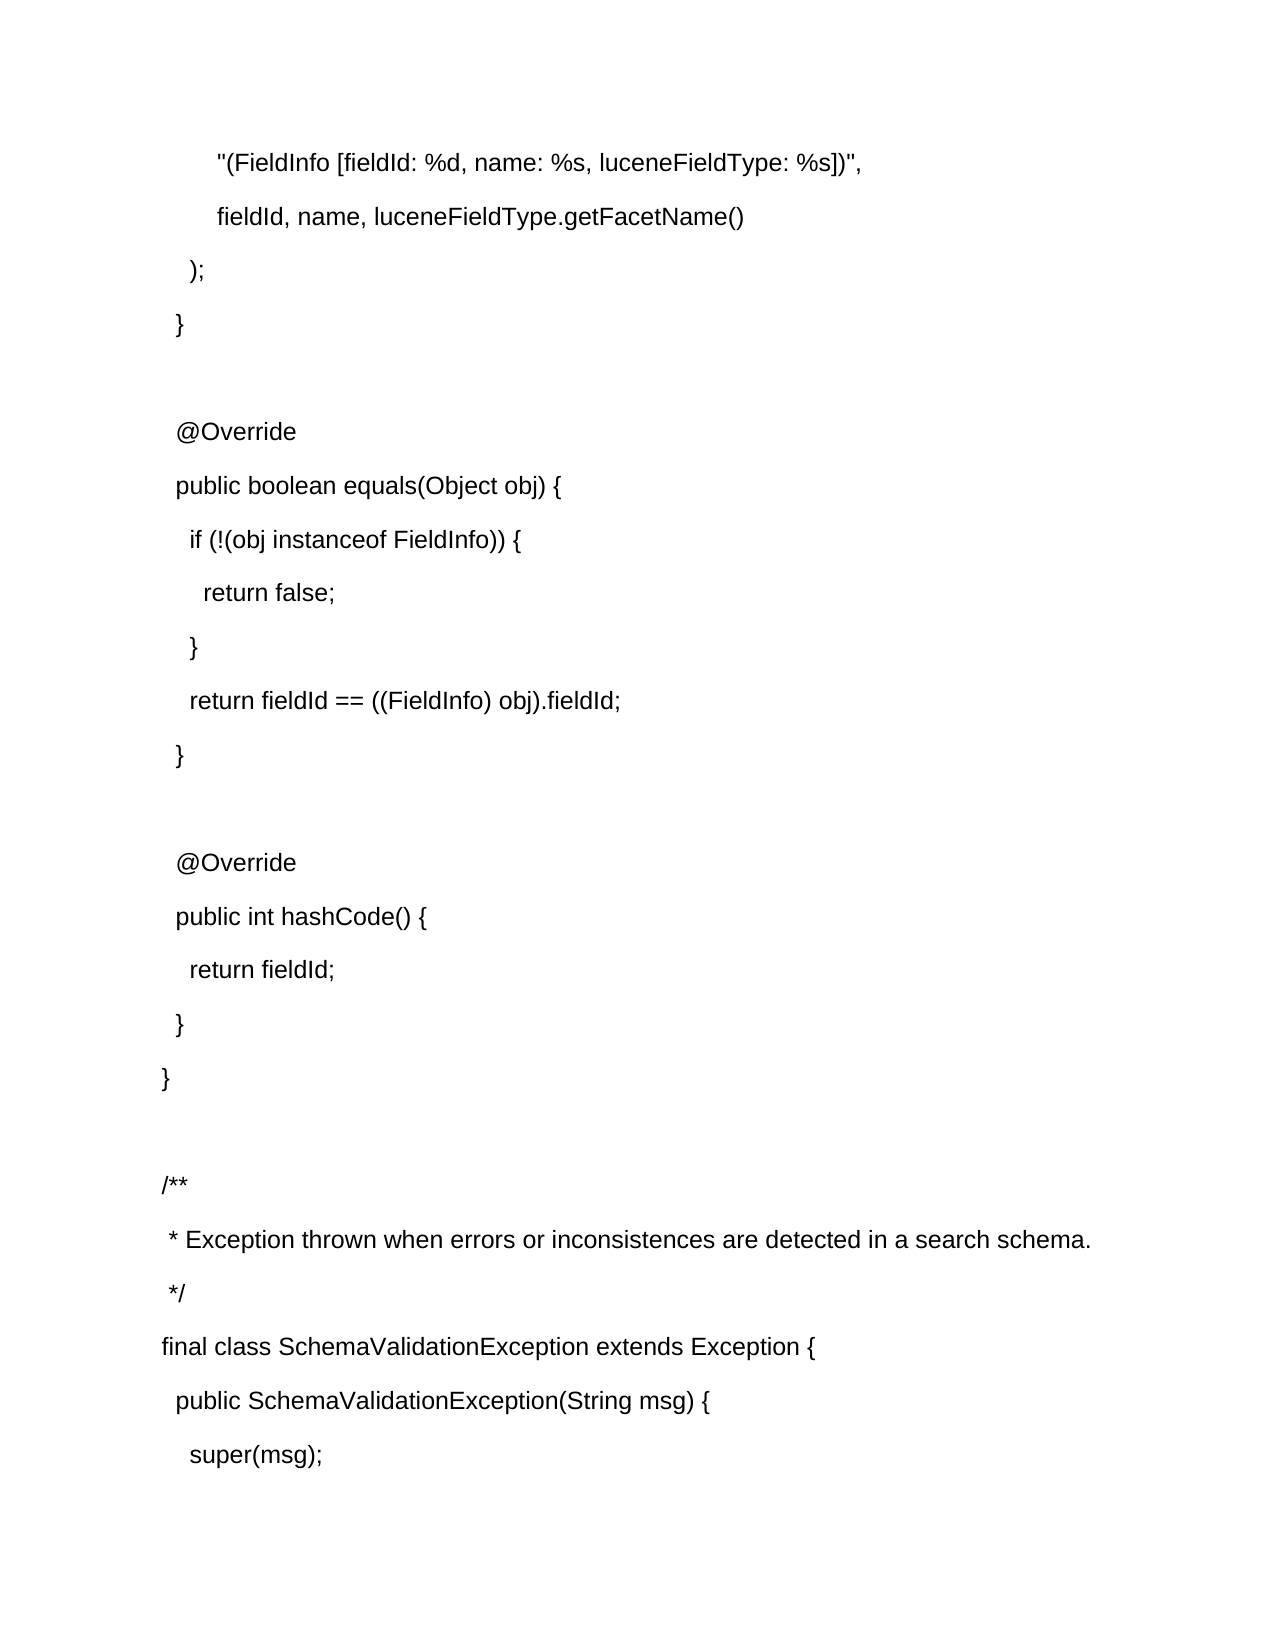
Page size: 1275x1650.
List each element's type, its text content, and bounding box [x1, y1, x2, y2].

text ); [148, 255, 1127, 284]
text @Override [148, 417, 1127, 446]
text public boolean equals(Object obj) { [148, 471, 1127, 499]
text super(msg); [148, 1440, 1127, 1469]
text return fieldId; [148, 955, 1127, 984]
text fieldId, name, luceneFieldType.getFacetName() [148, 201, 1127, 230]
text return fieldId == ((FieldInfo) obj).fieldId; [148, 686, 1127, 715]
text @Override [148, 848, 1127, 876]
text } [148, 1009, 1127, 1038]
text public int hashCode() { [148, 902, 1127, 930]
text return false; [148, 578, 1127, 607]
text } [148, 740, 1127, 769]
text final class SchemaValidationException extends Exception { [148, 1332, 1127, 1361]
text /** [148, 1171, 1127, 1199]
text "(FieldInfo [fieldId: %d, name: %s, luceneFieldType: %s])", [148, 148, 1127, 176]
text public SchemaValidationException(String msg) { [148, 1386, 1127, 1415]
text */ [148, 1278, 1127, 1307]
text } [148, 632, 1127, 661]
text * Exception thrown when errors or inconsistences are detected in a search schema. [148, 1225, 1127, 1253]
text } [148, 1063, 1127, 1092]
text } [148, 309, 1127, 338]
text if (!(obj instanceof FieldInfo)) { [148, 524, 1127, 553]
